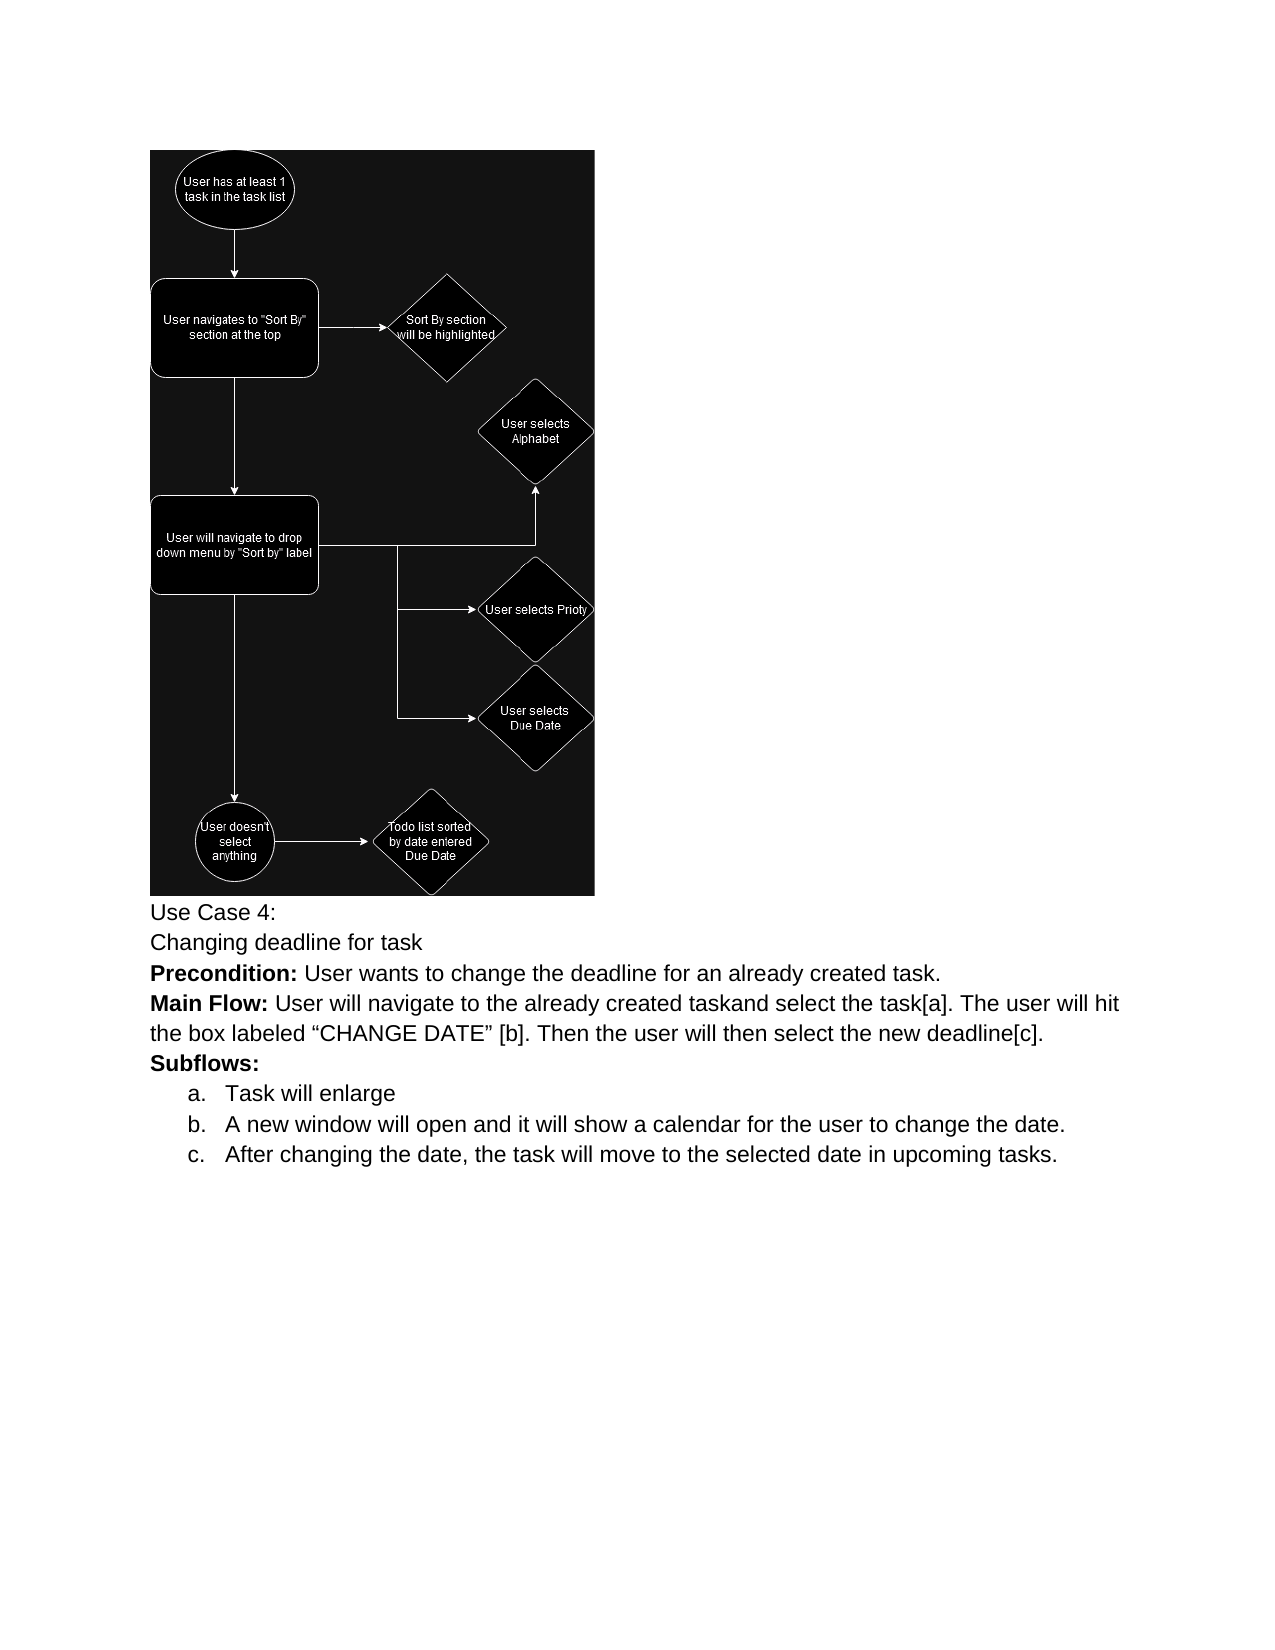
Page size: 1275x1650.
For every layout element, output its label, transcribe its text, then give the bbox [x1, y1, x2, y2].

text Subflows: [150, 1050, 1125, 1076]
text Changing deadline for task [150, 929, 1125, 956]
text Precondition: User wants to change the deadline for an already created task. [150, 959, 1125, 986]
list A new window will open and it will show a calendar for the user to change the date. [187, 1111, 1125, 1137]
list Task will enlarge [187, 1080, 1125, 1107]
text Main Flow: User will navigate to the already created taskand select the task[a]. The user will hit the box labeled “CHANGE DATE” [b]. Then the user will then select the new deadline[c]. [150, 990, 1125, 1046]
list After changing the date, the task will move to the selected date in upcoming tasks. [187, 1141, 1125, 1167]
picture [150, 150, 595, 896]
text Use Case 4: [150, 899, 1125, 925]
